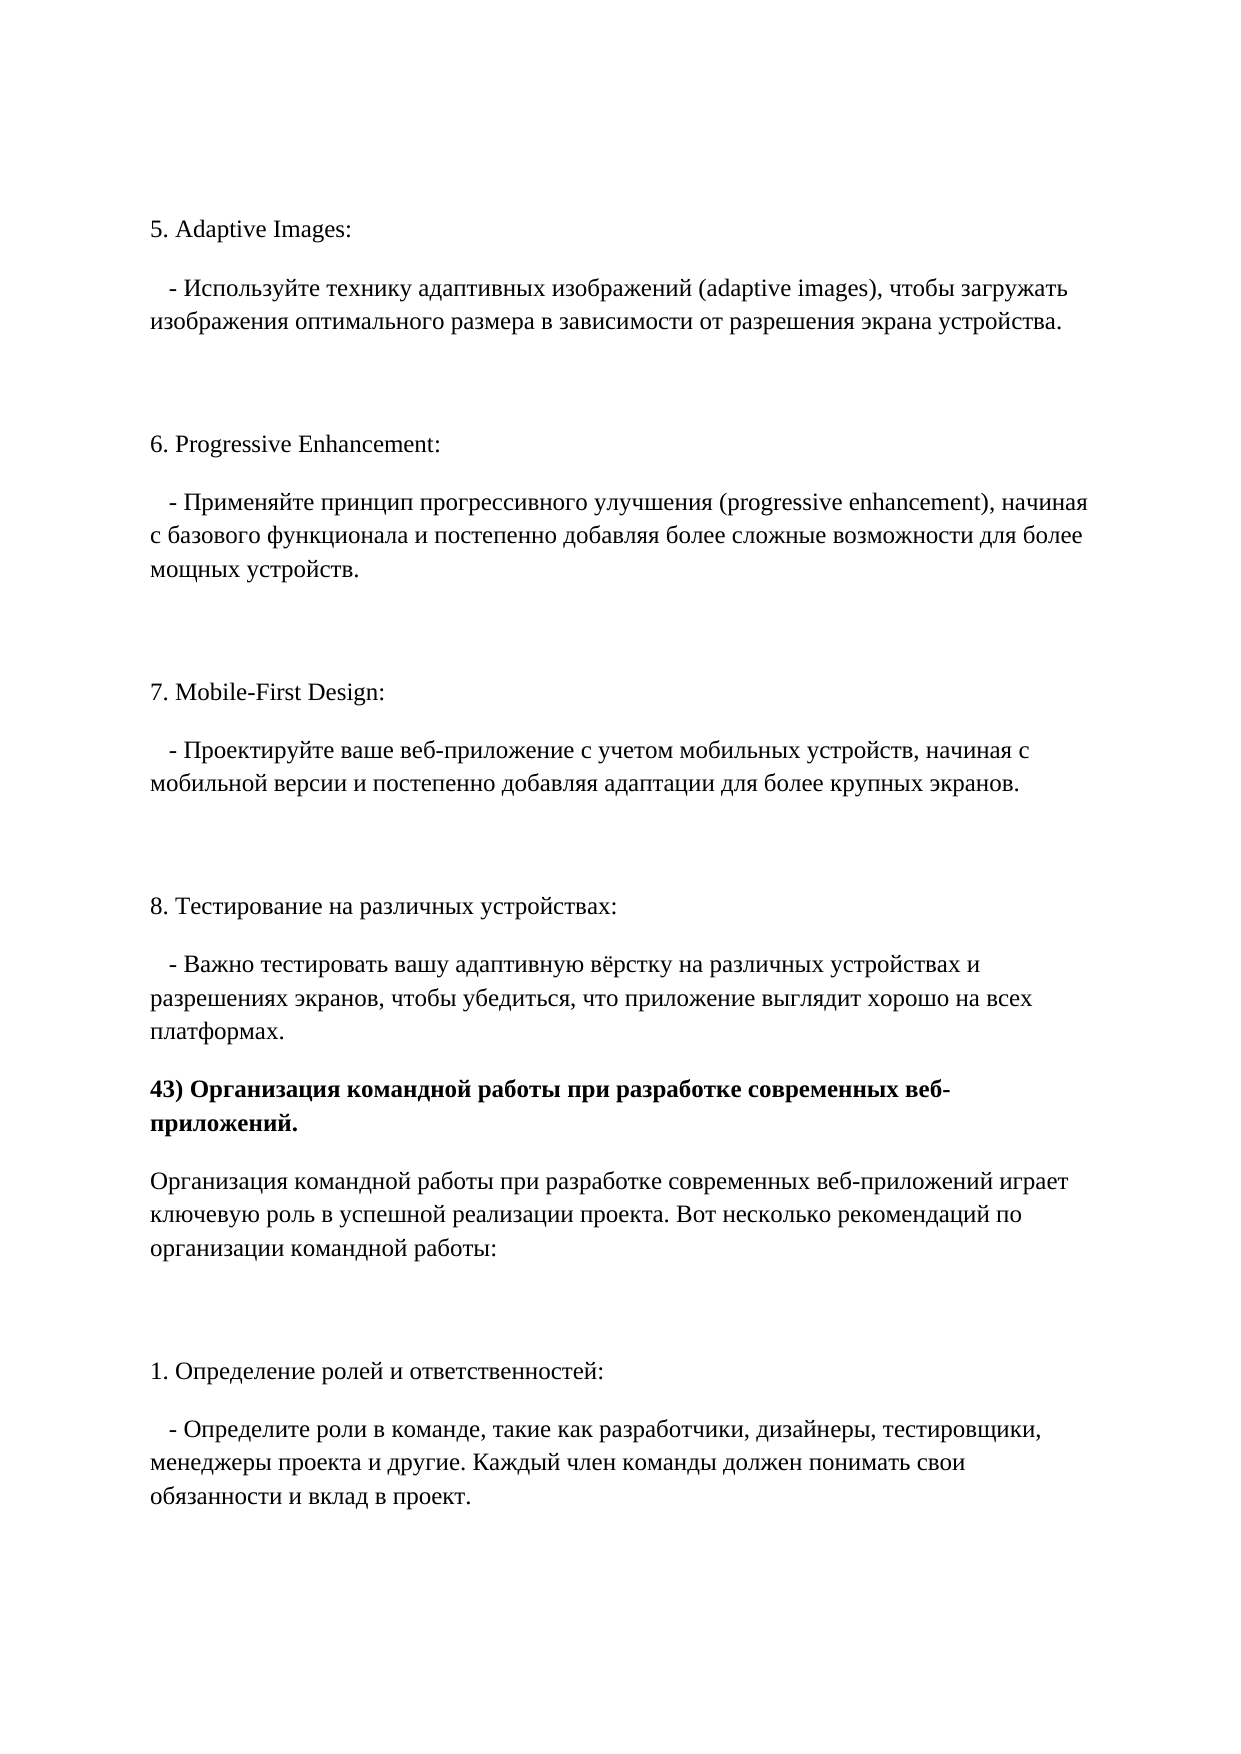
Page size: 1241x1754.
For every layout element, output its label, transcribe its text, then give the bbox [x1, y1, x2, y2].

text - Используйте технику адаптивных изображений (adaptive images), чтобы загружать изображения оптимального размера в зависимости от разрешения экрана устройства. [150, 273, 1090, 335]
text 1. Определение ролей и ответственностей: [150, 1356, 1090, 1384]
text - Определите роли в команде, такие как разработчики, дизайнеры, тестировщики, менеджеры проекта и другие. Каждый член команды должен понимать свои обязанности и вклад в проект. [150, 1414, 1090, 1509]
text 5. Adaptive Images: [150, 214, 1090, 243]
text - Проектируйте ваше веб-приложение с учетом мобильных устройств, начиная с мобильной версии и постепенно добавляя адаптации для более крупных экранов. [150, 735, 1090, 797]
text 43) Организация командной работы при разработке современных веб-приложений. [150, 1074, 1090, 1137]
text 8. Тестирование на различных устройствах: [150, 891, 1090, 920]
text 6. Progressive Enhancement: [150, 429, 1090, 458]
text - Применяйте принцип прогрессивного улучшения (progressive enhancement), начиная с базового функционала и постепенно добавляя более сложные возможности для более мощных устройств. [150, 487, 1090, 583]
text 7. Mobile-First Design: [150, 677, 1090, 706]
text Организация командной работы при разработке современных веб-приложений играет ключевую роль в успешной реализации проекта. Вот несколько рекомендаций по организации командной работы: [150, 1166, 1090, 1262]
text - Важно тестировать вашу адаптивную вёрстку на различных устройствах и разрешениях экранов, чтобы убедиться, что приложение выглядит хорошо на всех платформах. [150, 949, 1090, 1045]
